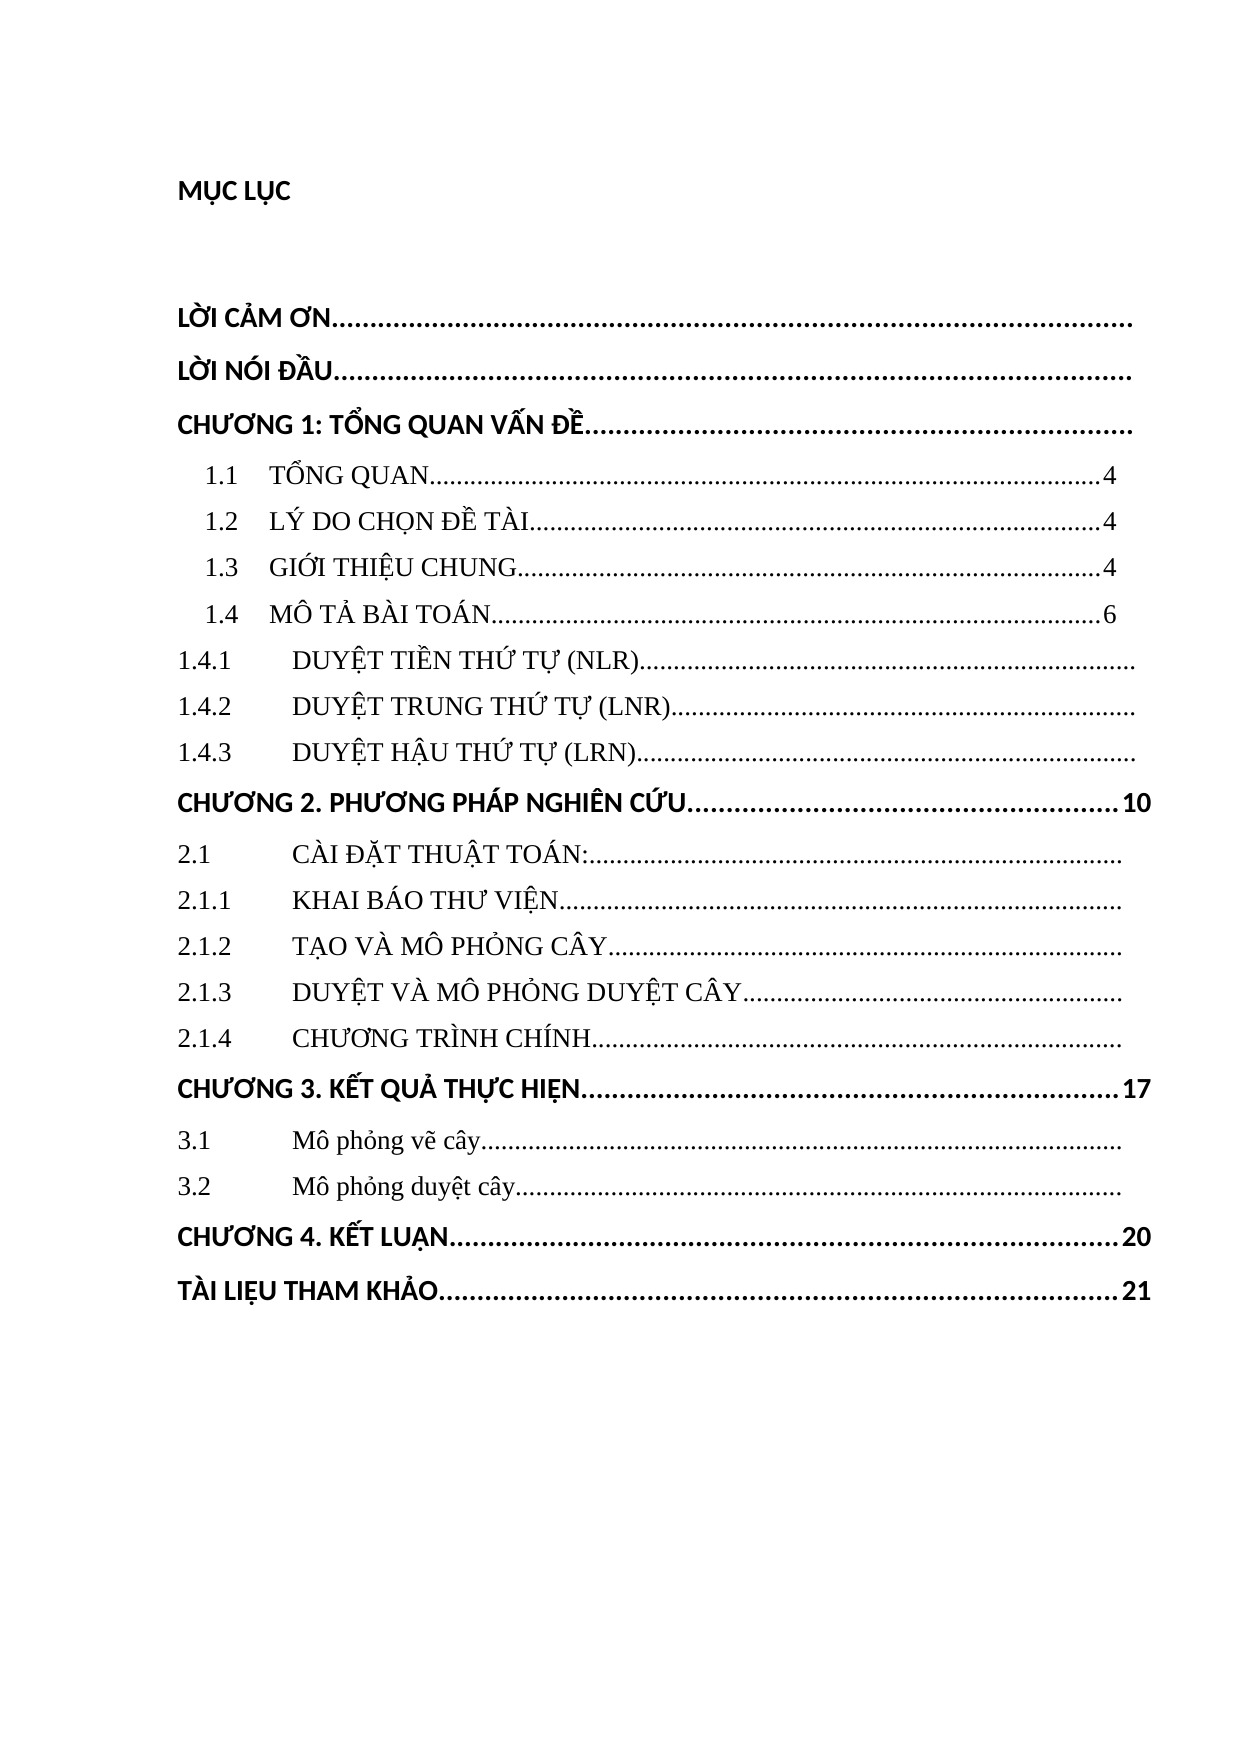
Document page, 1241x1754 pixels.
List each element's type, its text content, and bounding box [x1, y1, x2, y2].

text MỤC LỤC [177, 172, 1122, 207]
